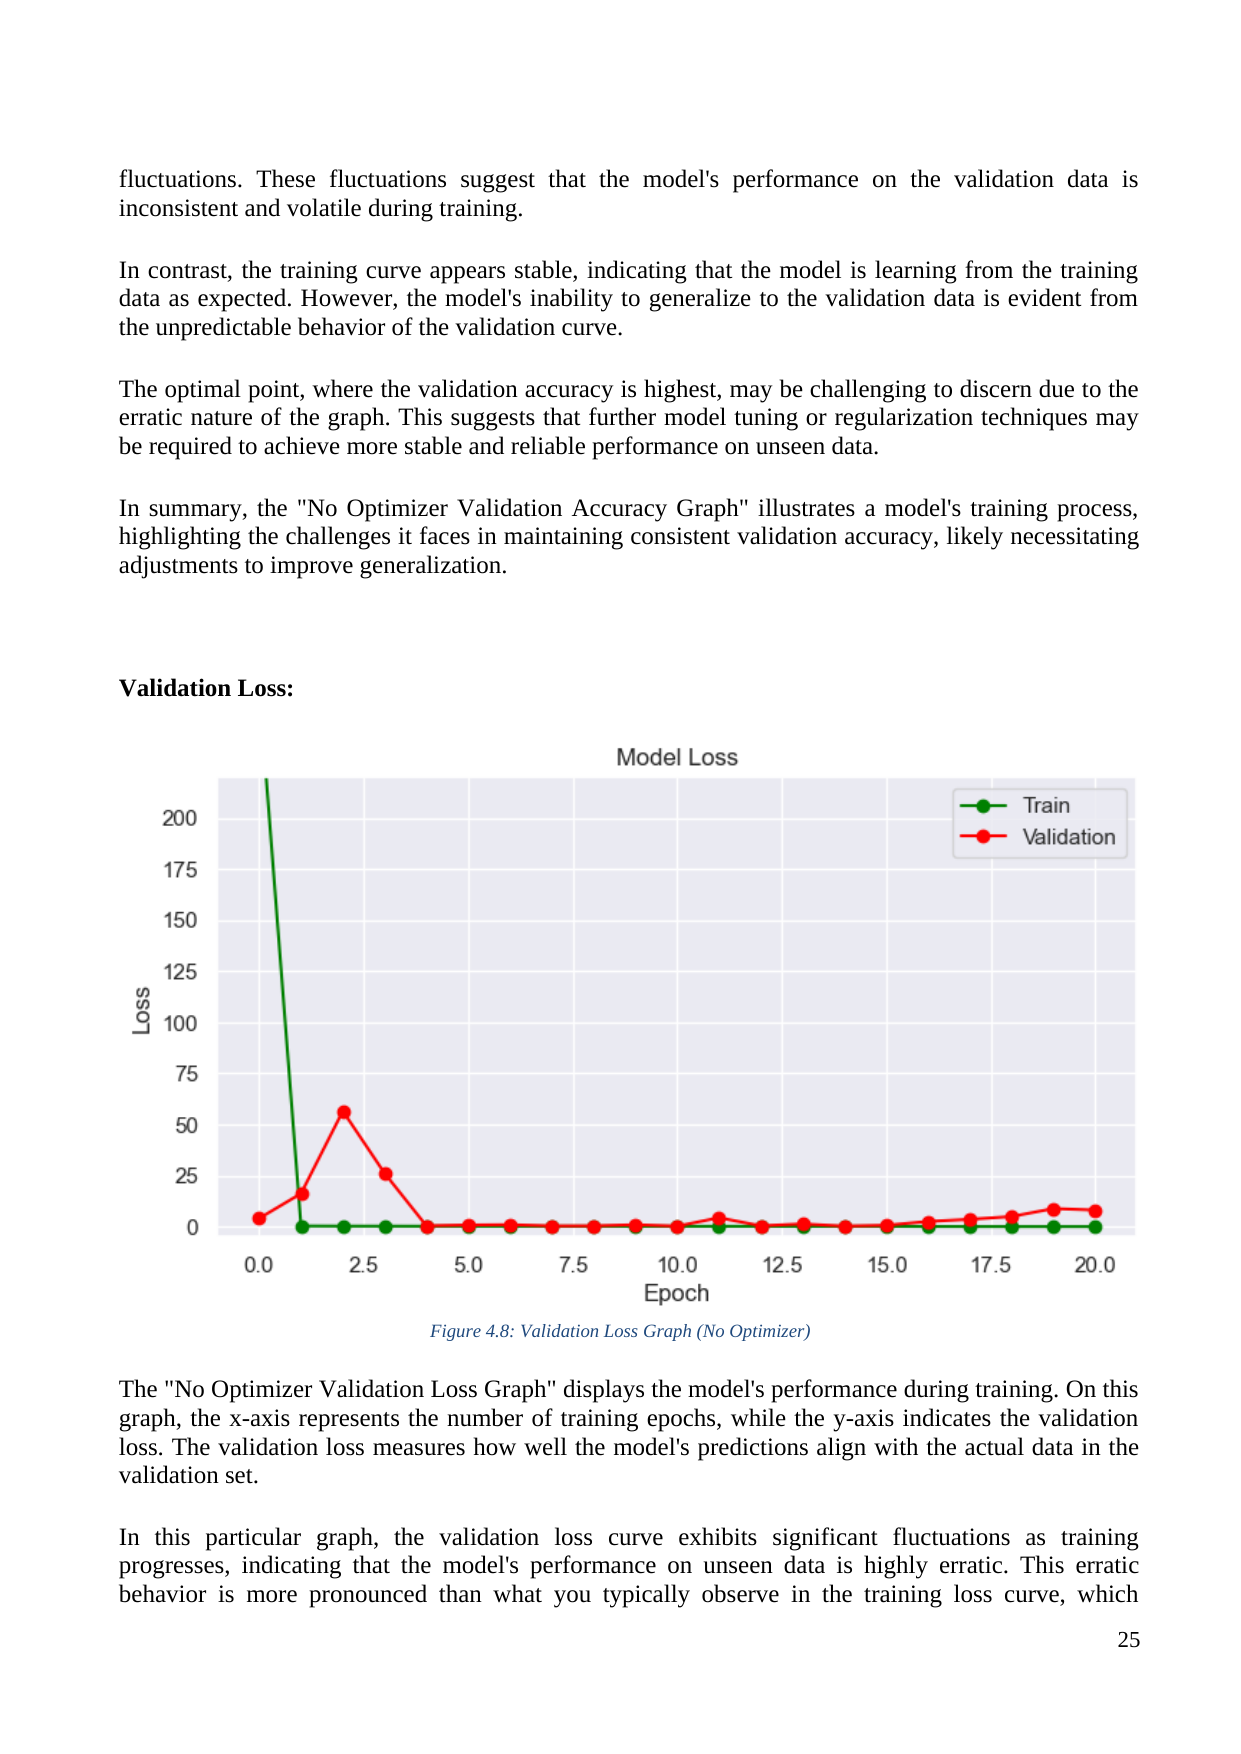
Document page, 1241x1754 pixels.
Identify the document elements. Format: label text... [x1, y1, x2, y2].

text The optimal point, where the validation accuracy is highest, may be challenging to discern due to the erratic nature of the graph. This suggests that further model tuning or regularization techniques may be required to achieve more stable and reliable performance on unseen data. [119, 374, 1140, 460]
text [119, 1522, 1140, 1608]
picture [118, 734, 1151, 1320]
text The "No Optimizer Validation Loss Graph" displays the model's performance during training. On this graph, the x-axis represents the number of training epochs, while the y-axis indicates the validation loss. The validation loss measures how well the model's predictions align with the actual data in the validation set. [119, 1374, 1140, 1489]
text Validation Loss: [119, 673, 1140, 702]
text In summary, the "No Optimizer Validation Accuracy Graph" illustrates a model's training process, highlighting the challenges it faces in maintaining consistent validation accuracy, likely necessitating adjustments to improve generalization. [119, 493, 1140, 579]
text In contrast, the training curve appears stable, indicating that the model is learning from the training data as expected. However, the model's inability to generalize to the validation data is evident from the unpredictable behavior of the validation curve. [119, 255, 1140, 341]
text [119, 164, 1140, 222]
